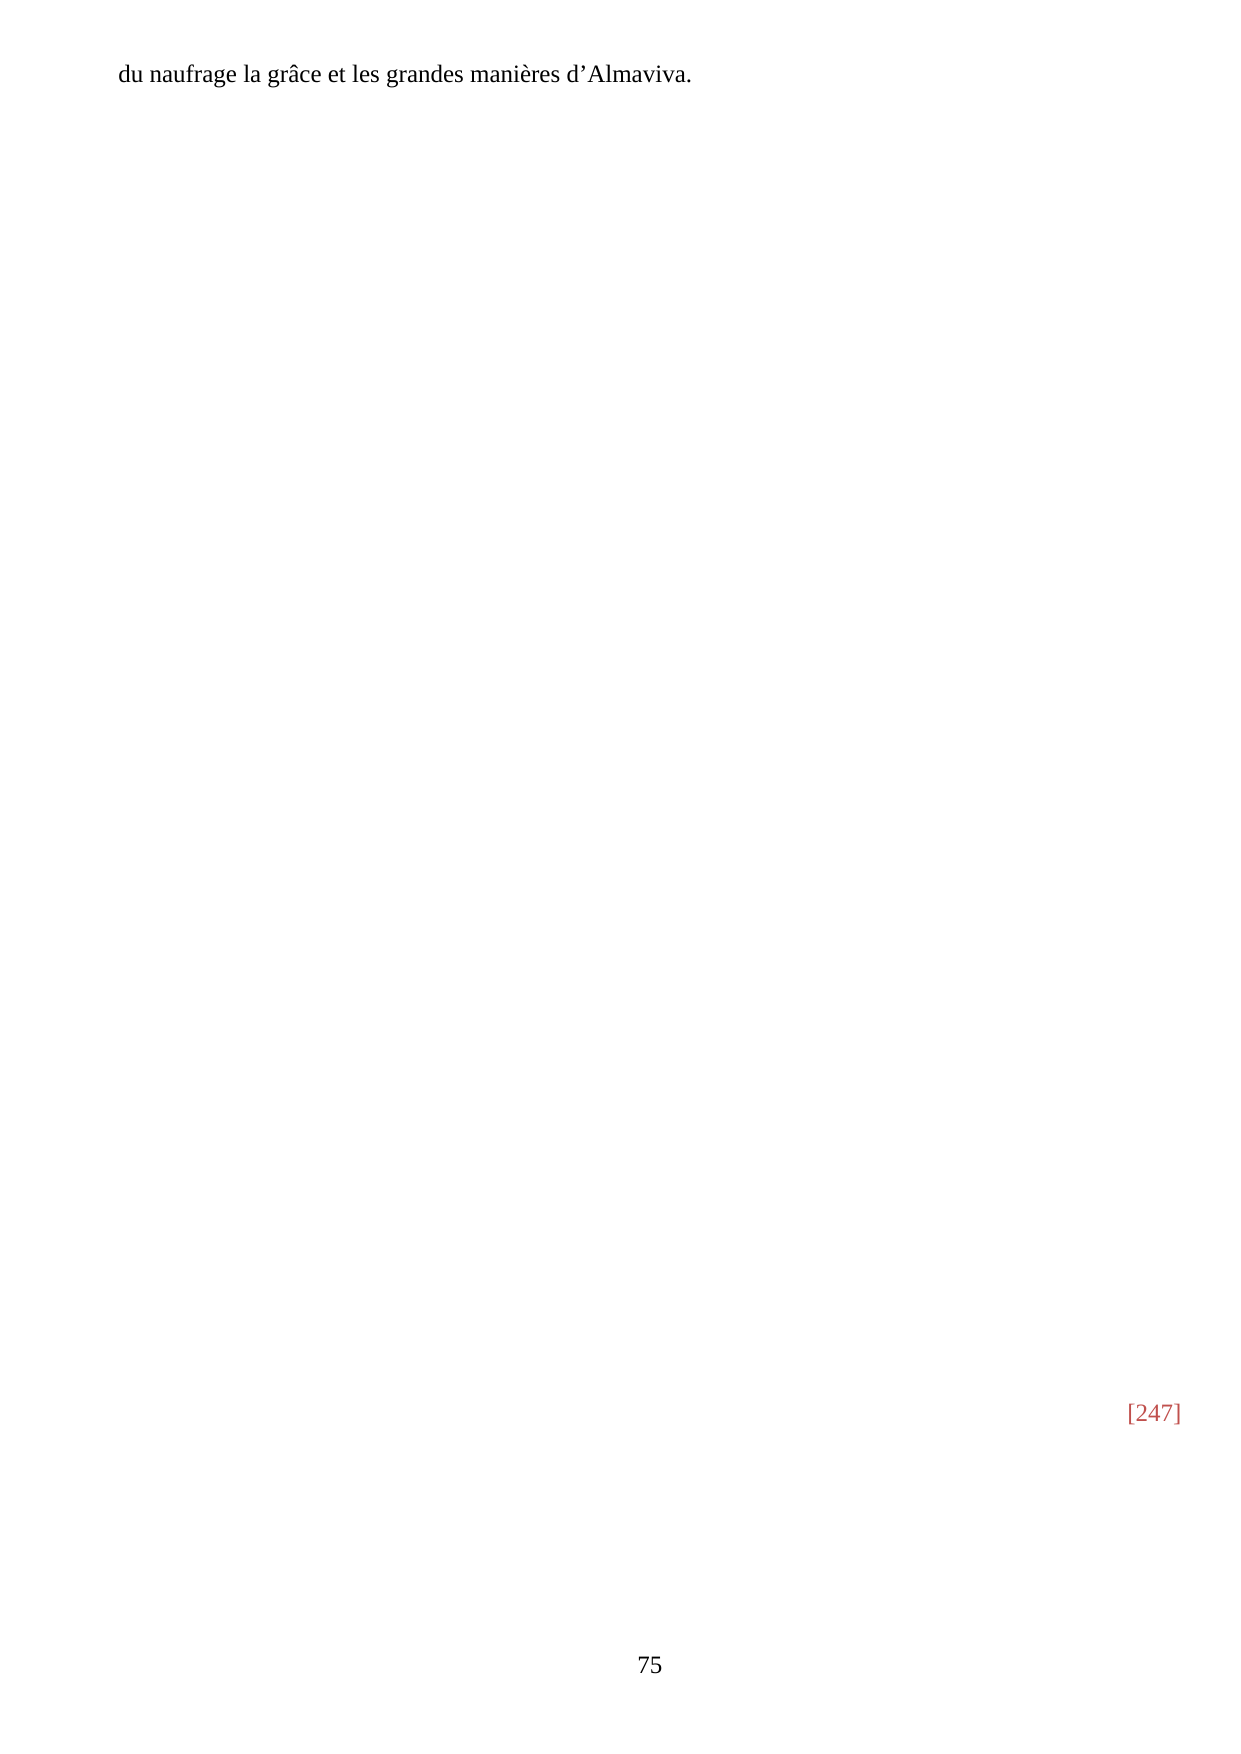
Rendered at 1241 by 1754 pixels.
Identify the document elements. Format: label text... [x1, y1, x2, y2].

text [118, 59, 1181, 88]
text [247] [118, 1398, 1181, 1427]
